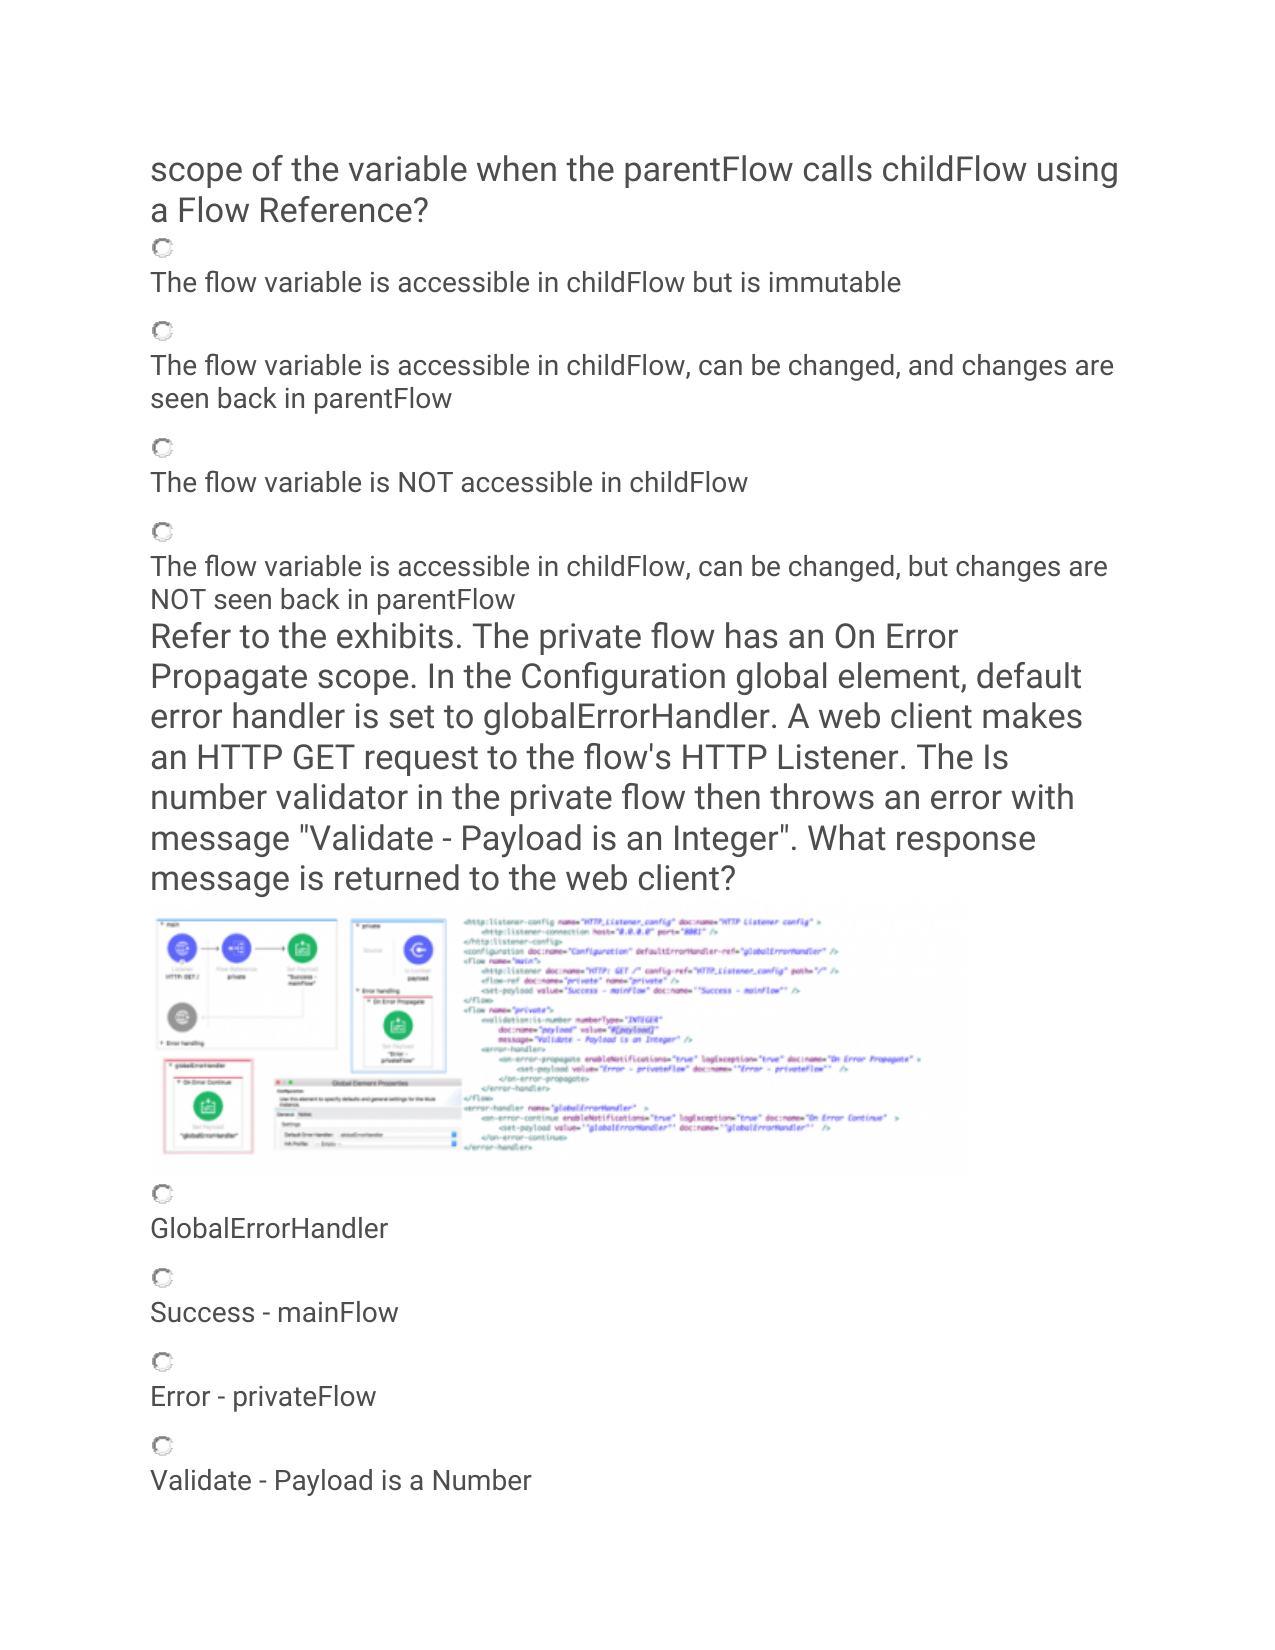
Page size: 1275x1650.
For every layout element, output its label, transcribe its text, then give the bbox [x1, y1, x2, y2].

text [150, 150, 1125, 231]
text Success - mainFlow [150, 1296, 1125, 1329]
text The flow variable is NOT accessible in childFlow [150, 467, 1125, 499]
text The flow variable is accessible in childFlow, can be changed, and changes are seen back in parentFlow [150, 350, 1125, 416]
picture [150, 898, 971, 1178]
text Refer to the exhibits. The private flow has an On Error Propagate scope. In the Configuration global element, default error handler is set to globalErrorHandler. A web client makes an HTTP GET request to the flow's HTTP Listener. The Is number validator in the private flow then throws an error with message "Validate - Payload is an Integer". What response message is returned to the web client? [150, 616, 1125, 899]
text Validate - Payload is a Number [150, 1464, 1125, 1497]
text The flow variable is accessible in childFlow, can be changed, but changes are NOT seen back in parentFlow [150, 550, 1125, 616]
text Error - privateFlow [150, 1380, 1125, 1413]
text GlobalErrorHandler [150, 1212, 1125, 1245]
text The flow variable is accessible in childFlow but is immutable [150, 266, 1125, 299]
